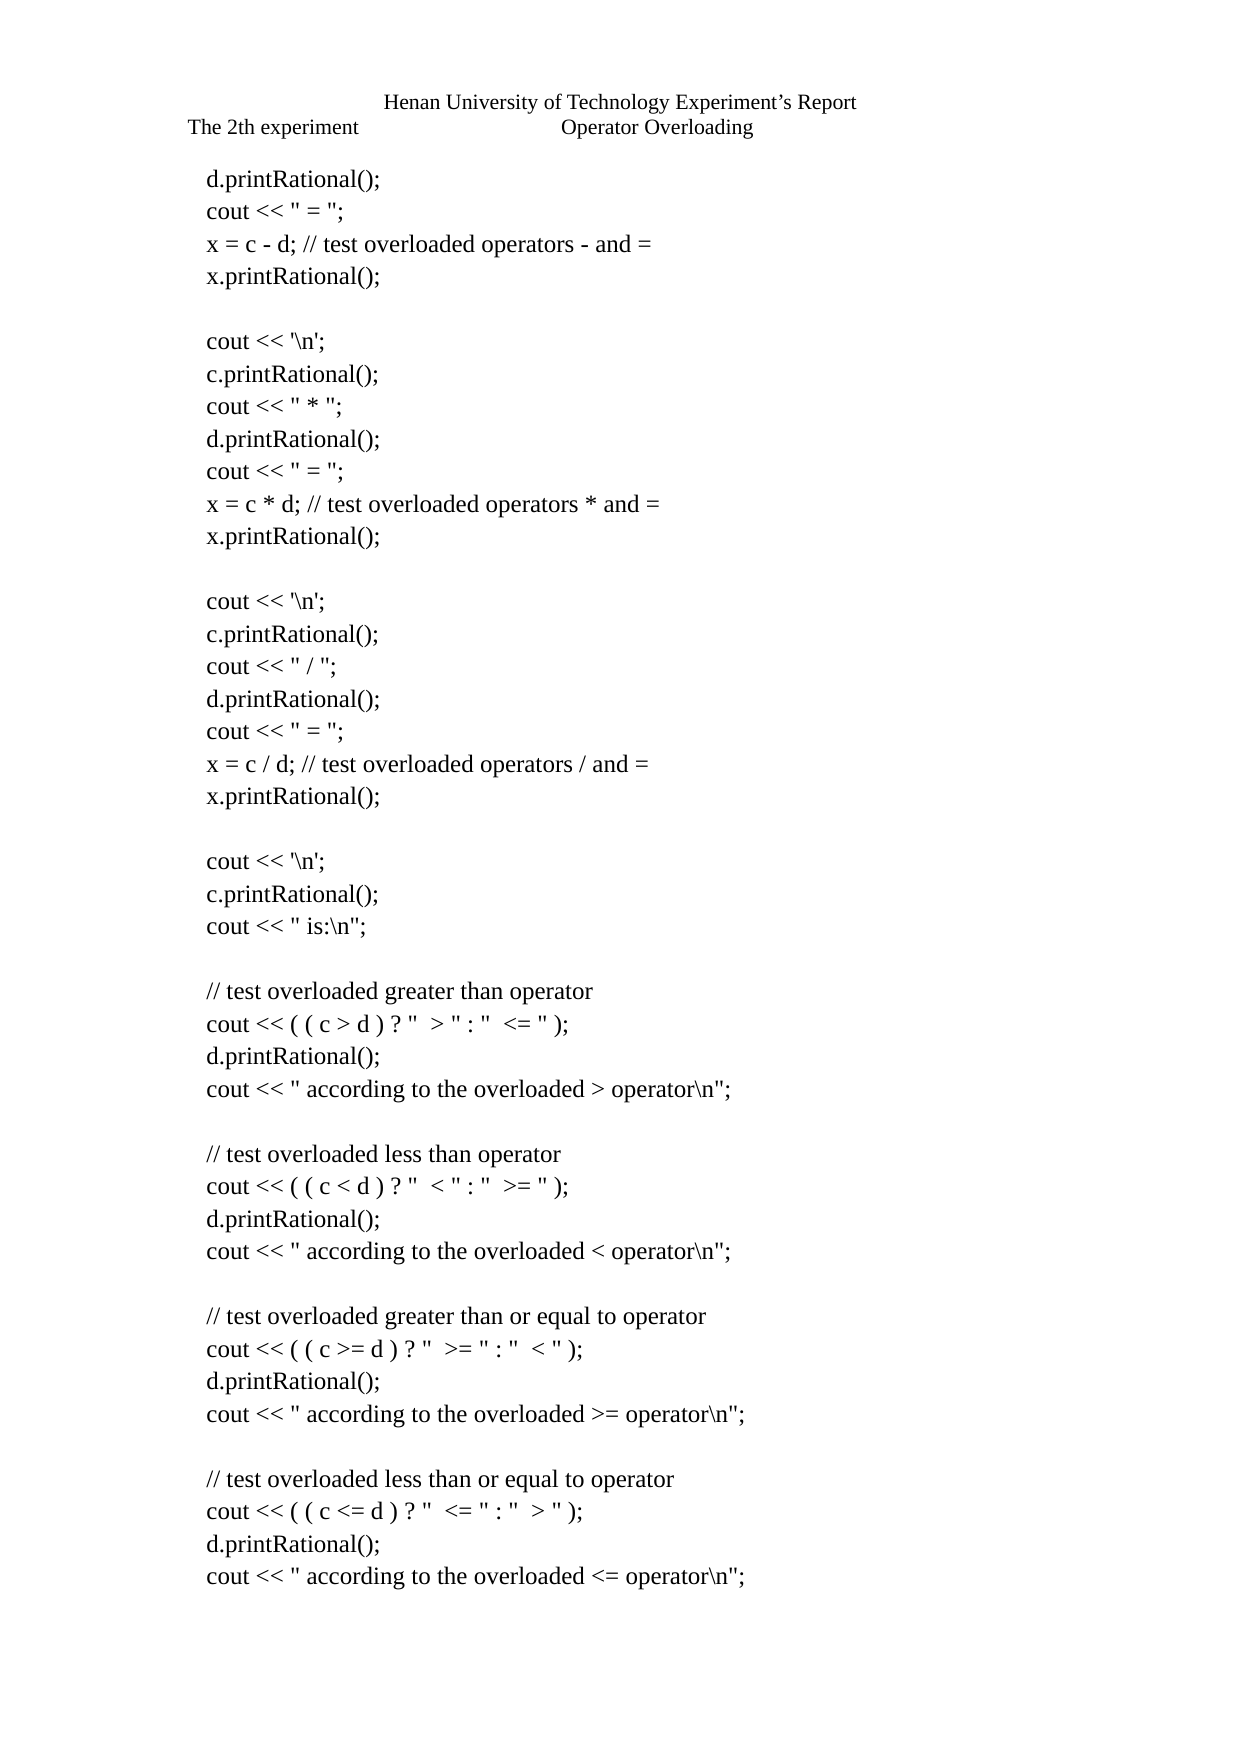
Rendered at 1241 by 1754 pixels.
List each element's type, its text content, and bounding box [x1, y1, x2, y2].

text cout << " = "; [187, 454, 1053, 487]
text c.printRational(); [187, 877, 1053, 909]
text cout << " / "; [187, 649, 1053, 682]
text cout << ( ( c > d ) ? " > " : " <= " ); [187, 1007, 1053, 1039]
text d.printRational(); [187, 1202, 1053, 1234]
text x.printRational(); [187, 259, 1053, 292]
text x.printRational(); [187, 519, 1053, 552]
text x = c / d; // test overloaded operators / and = [187, 747, 1053, 779]
text d.printRational(); [187, 1039, 1053, 1072]
text cout << ( ( c <= d ) ? " <= " : " > " ); [187, 1494, 1053, 1527]
text d.printRational(); [187, 682, 1053, 714]
text cout << " according to the overloaded <= operator\n"; [187, 1559, 1053, 1592]
text c.printRational(); [187, 617, 1053, 649]
text // test overloaded less than operator [187, 1137, 1053, 1169]
text // test overloaded greater than operator [187, 974, 1053, 1007]
text cout << " according to the overloaded < operator\n"; [187, 1234, 1053, 1267]
text cout << '\n'; [187, 584, 1053, 617]
text cout << " = "; [187, 714, 1053, 747]
text cout << " is:\n"; [187, 909, 1053, 942]
text x = c * d; // test overloaded operators * and = [187, 487, 1053, 519]
text cout << " according to the overloaded >= operator\n"; [187, 1397, 1053, 1429]
text cout << ( ( c >= d ) ? " >= " : " < " ); [187, 1332, 1053, 1364]
text cout << " according to the overloaded > operator\n"; [187, 1072, 1053, 1104]
text d.printRational(); [187, 1364, 1053, 1397]
text d.printRational(); [187, 1527, 1053, 1559]
text cout << " = "; [187, 194, 1053, 227]
text x = c - d; // test overloaded operators - and = [187, 227, 1053, 259]
text cout << '\n'; [187, 844, 1053, 877]
text // test overloaded less than or equal to operator [187, 1462, 1053, 1494]
text cout << " * "; [187, 389, 1053, 422]
text d.printRational(); [187, 162, 1053, 194]
text cout << ( ( c < d ) ? " < " : " >= " ); [187, 1169, 1053, 1202]
text c.printRational(); [187, 357, 1053, 389]
text d.printRational(); [187, 422, 1053, 454]
text cout << '\n'; [187, 324, 1053, 357]
text // test overloaded greater than or equal to operator [187, 1299, 1053, 1332]
text x.printRational(); [187, 779, 1053, 812]
